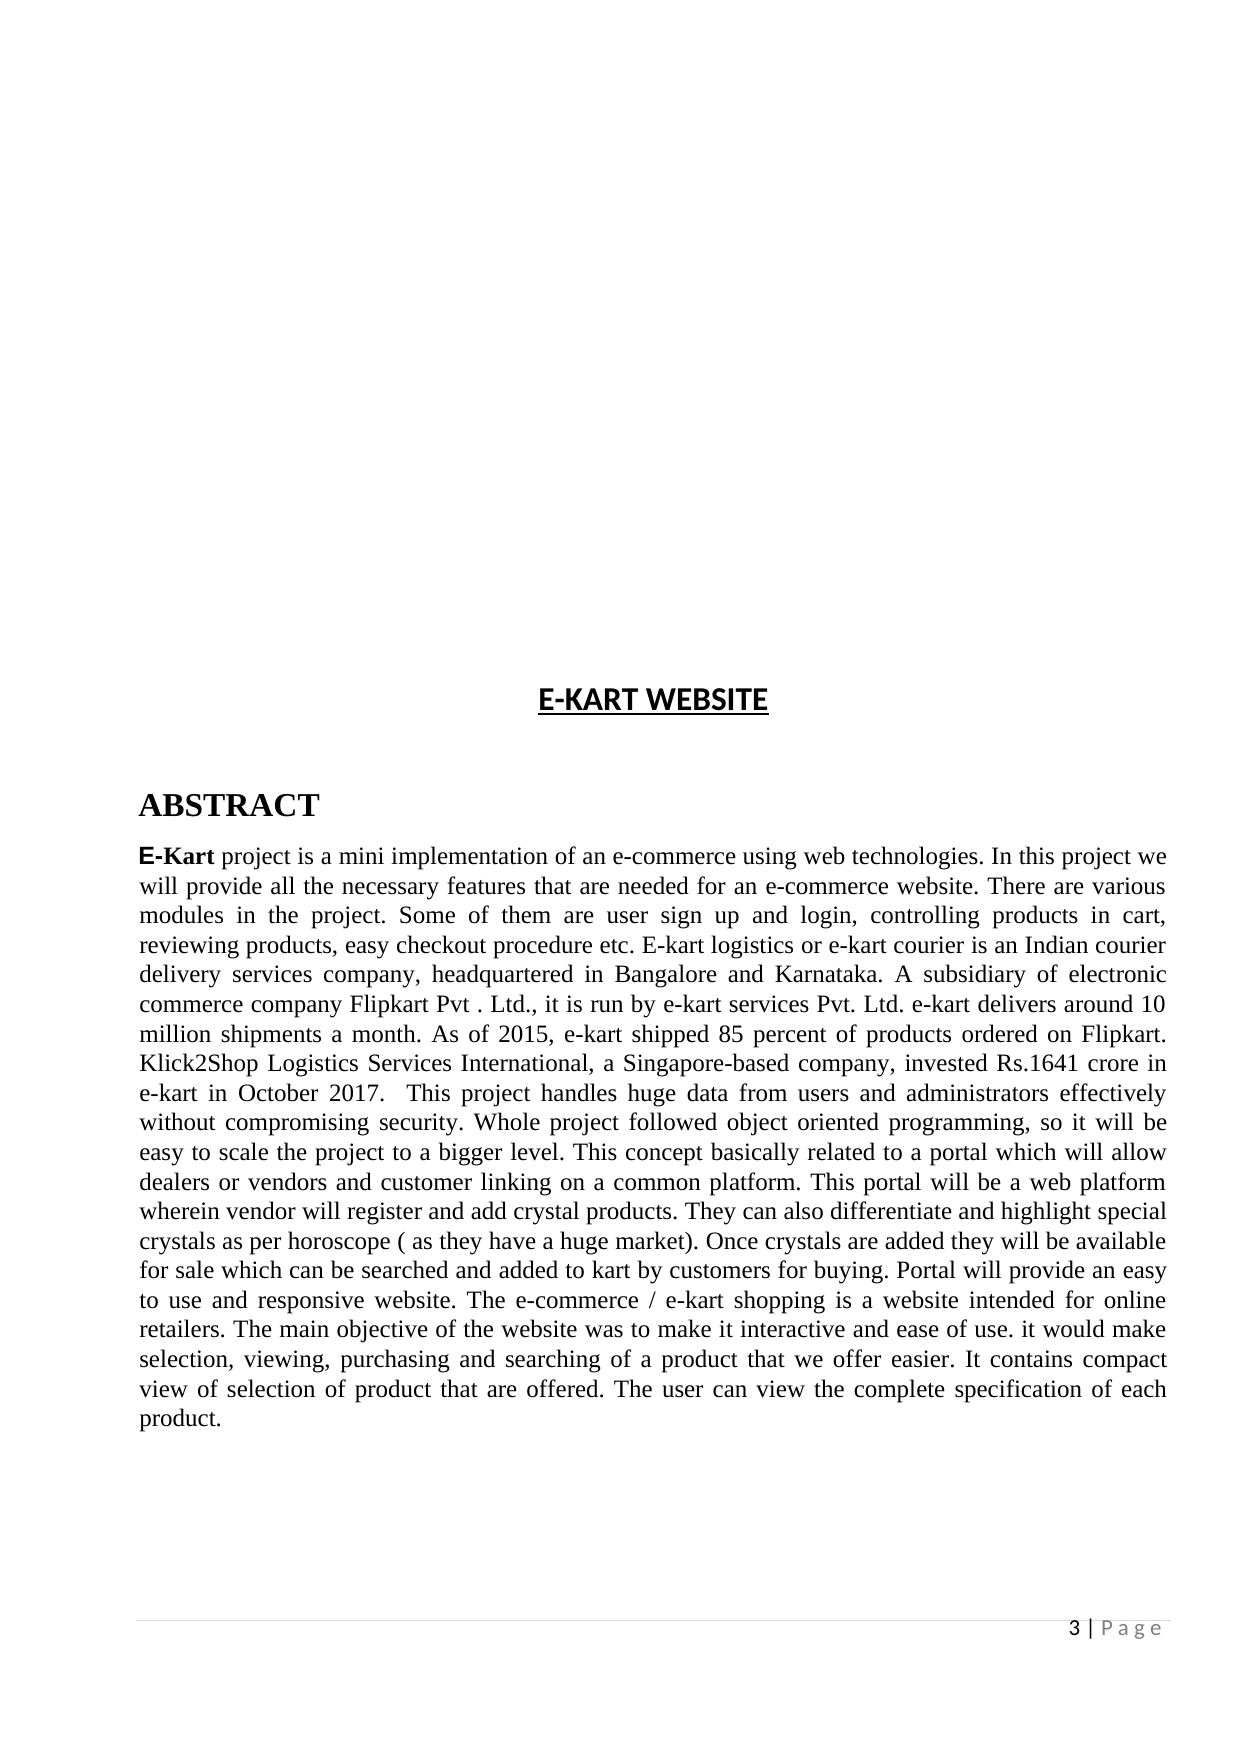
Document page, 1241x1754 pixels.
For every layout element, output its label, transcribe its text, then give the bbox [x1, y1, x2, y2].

text E-KART WEBSITE [139, 678, 1167, 719]
text E-Kart project is a mini implementation of an e-commerce using web technologies. In this project we will provide all the necessary features that are needed for an e-commerce website. There are various modules in the project. Some of them are user sign up and login, controlling products in cart, reviewing products, easy checkout procedure etc. E-kart logistics or e-kart courier is an Indian courier delivery services company, headquartered in Bangalore and Karnataka. A subsidiary of electronic commerce company Flipkart Pvt . Ltd., it is run by e-kart services Pvt. Ltd. e-kart delivers around 10 million shipments a month. As of 2015, e-kart shipped 85 percent of products ordered on Flipkart. Klick2Shop Logistics Services International, a Singapore-based company, invested Rs.1641 crore in e-kart in October 2017. This project handles huge data from users and administrators effectively without compromising security. Whole project followed object oriented programming, so it will be easy to scale the project to a bigger level. This concept basically related to a portal which will allow dealers or vendors and customer linking on a common platform. This portal will be a web platform wherein vendor will register and add crystal products. They can also differentiate and highlight special crystals as per horoscope ( as they have a huge market). Once crystals are added they will be available for sale which can be searched and added to kart by customers for buying. Portal will provide an easy to use and responsive website. The e-commerce / e-kart shopping is a website intended for online retailers. The main objective of the website was to make it interactive and ease of use. it would make selection, viewing, purchasing and searching of a product that we offer easier. It contains compact view of selection of product that are offered. The user can view the complete specification of each product. [138, 841, 1168, 1432]
subtitle ABSTRACT [138, 785, 1168, 824]
